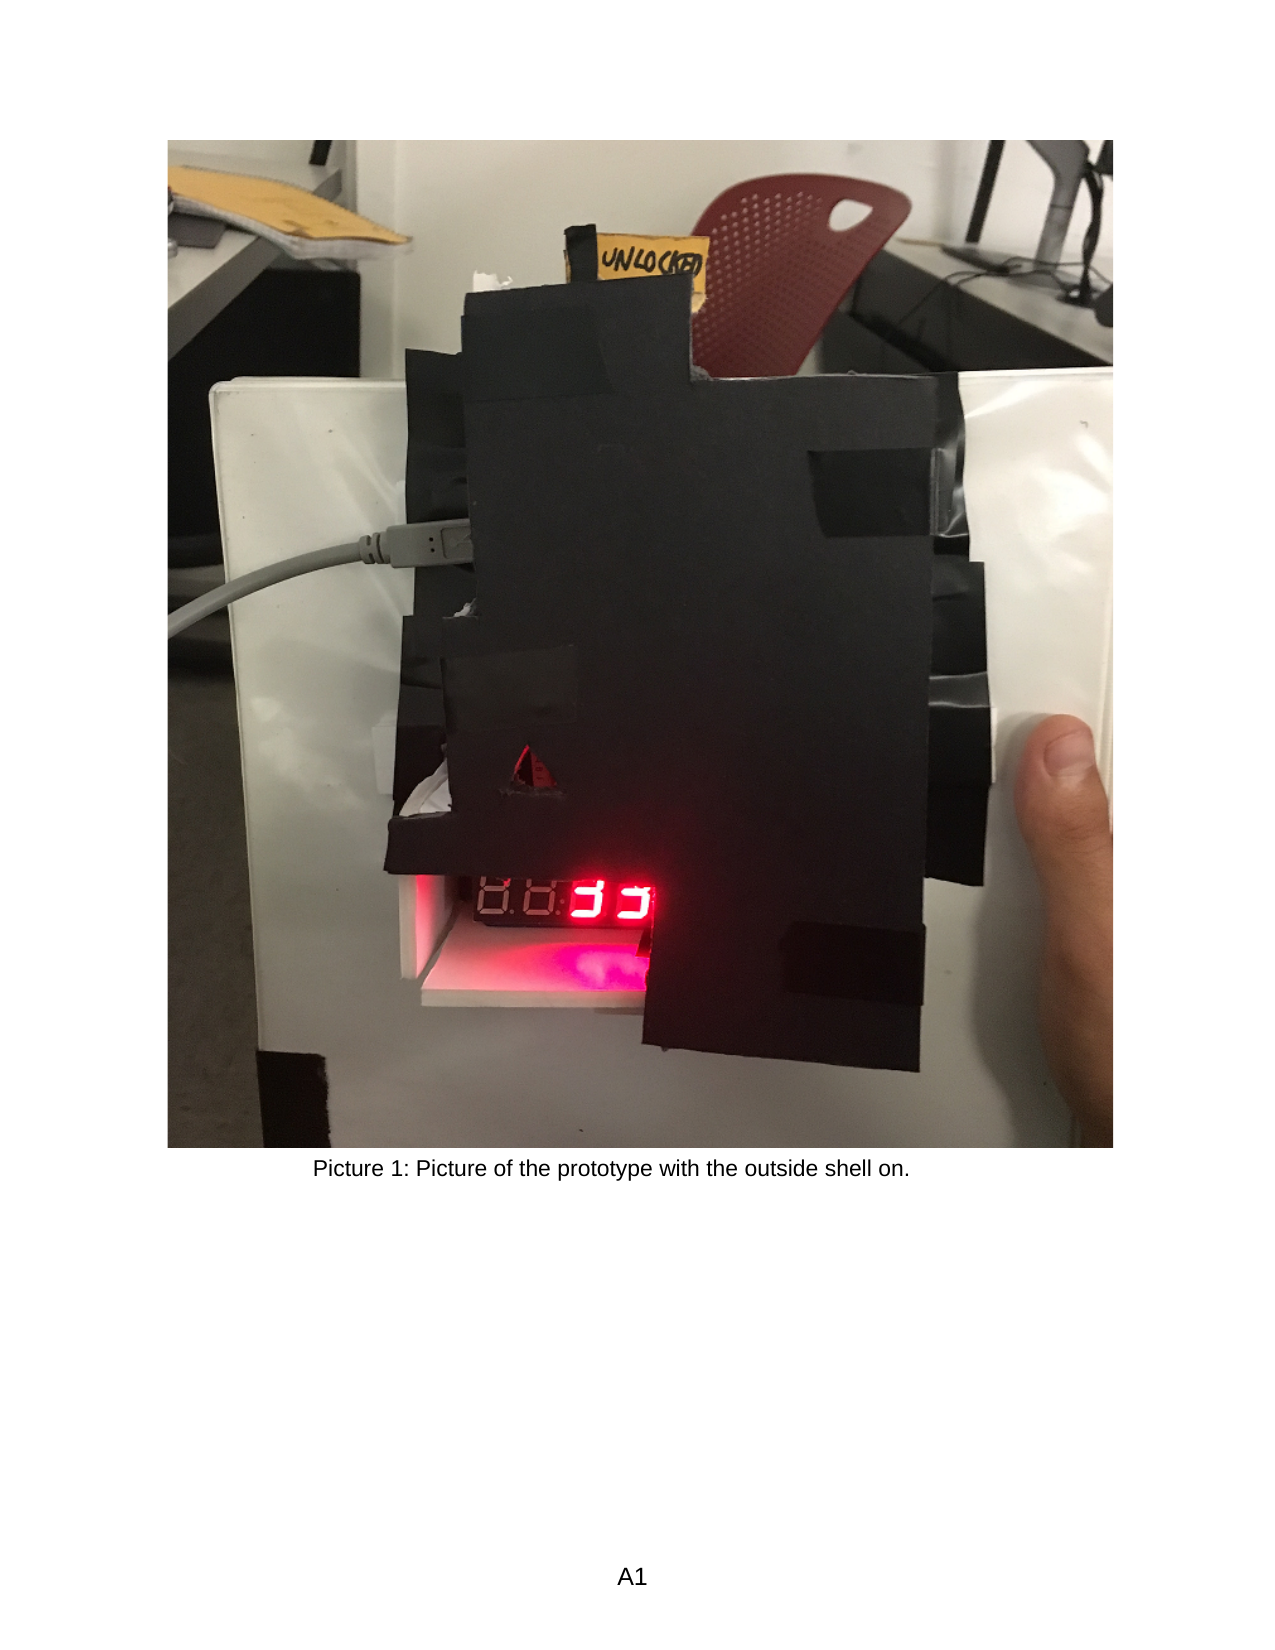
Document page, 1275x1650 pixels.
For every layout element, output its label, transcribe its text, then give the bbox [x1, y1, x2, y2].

picture [166, 140, 1112, 1145]
text A1 [613, 1562, 652, 1591]
